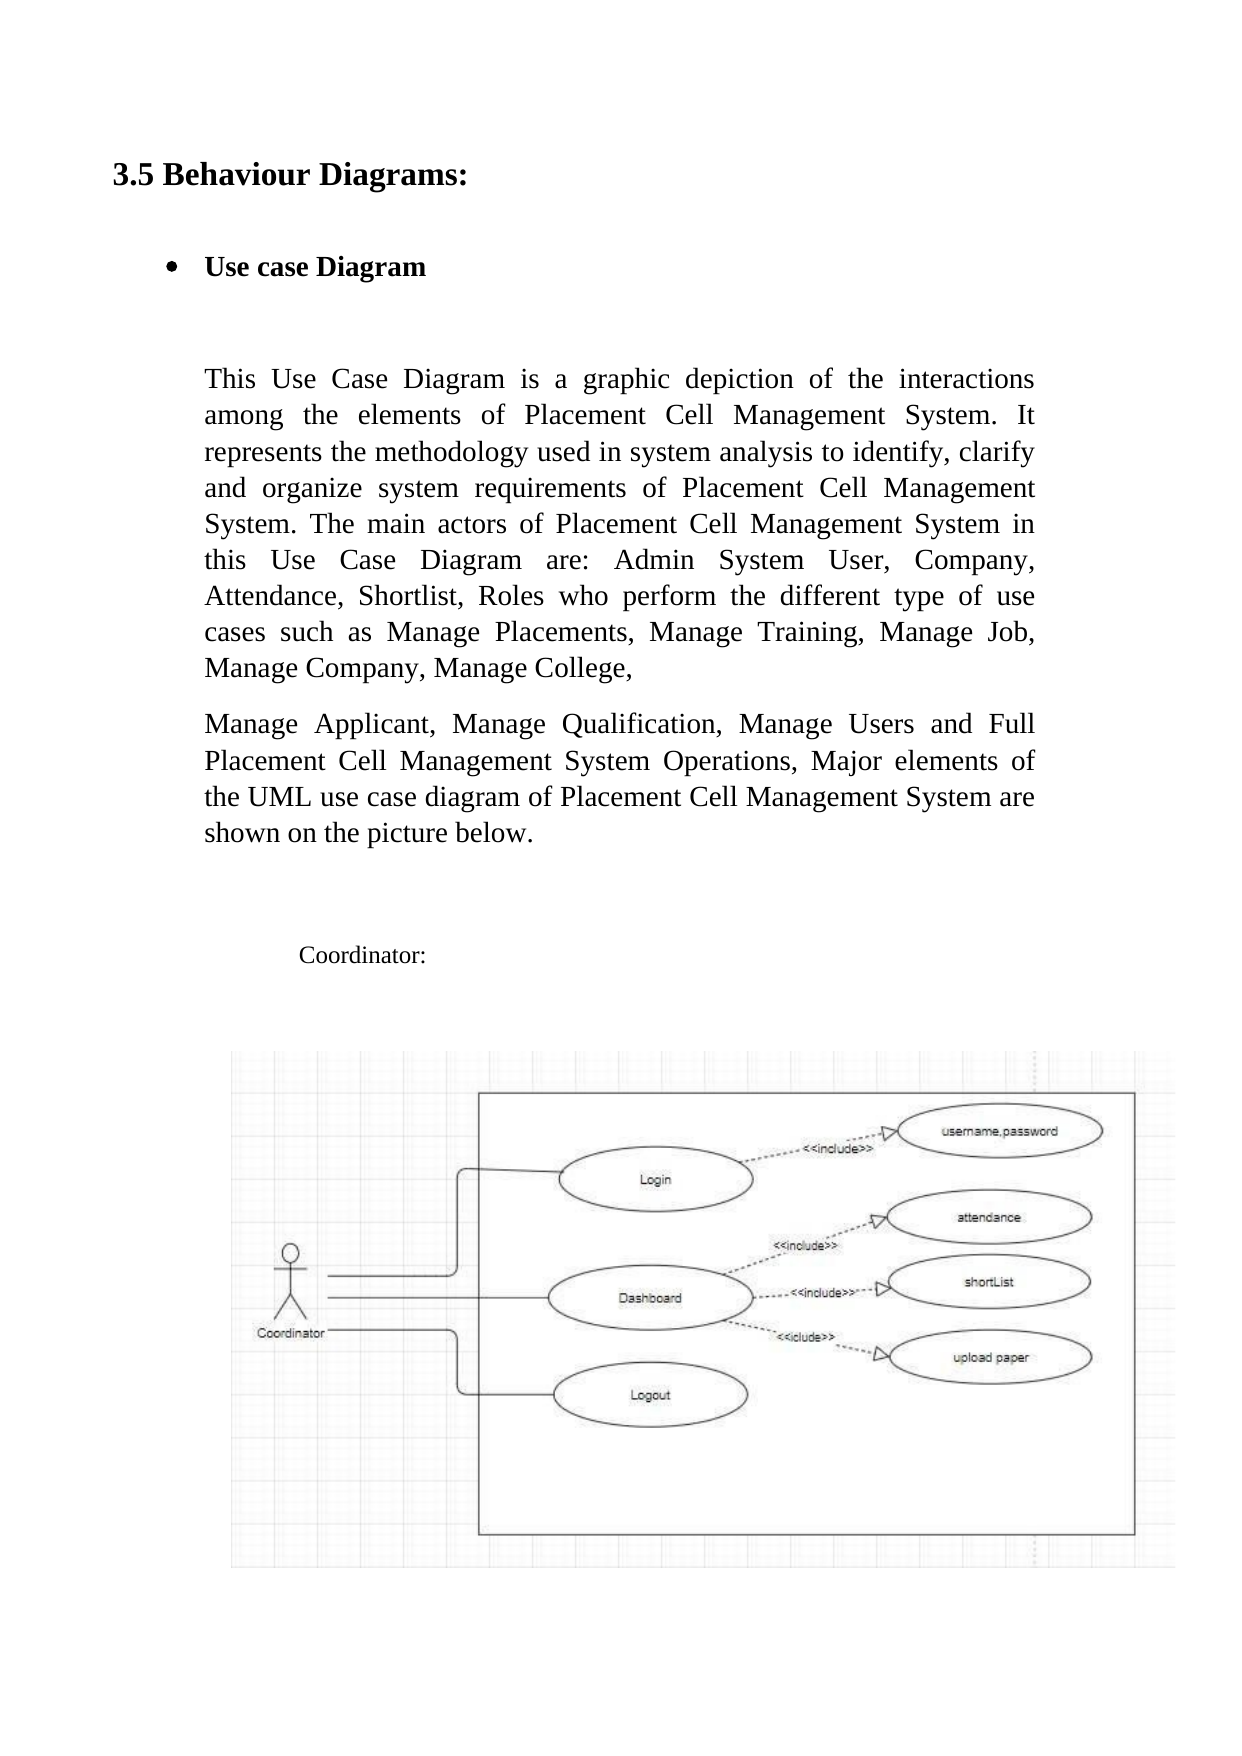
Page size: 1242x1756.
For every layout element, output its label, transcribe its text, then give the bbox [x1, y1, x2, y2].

subtitle 3.5 Behaviour Diagrams: [112, 154, 1129, 192]
text Coordinator: [299, 940, 1129, 968]
subtitle This Use Case Diagram is a graphic depiction of the interactions among the elements of Placement Cell Management System. It represents the methodology used in system analysis to identify, clarify and organize system requirements of Placement Cell Management System. The main actors of Placement Cell Management System in this Use Case Diagram are: Admin System User, Company, Attendance, Shortlist, Roles who perform the different type of use cases such as Manage Placements, Manage Training, Manage Job, Manage Company, Manage College, [204, 361, 1036, 684]
picture [231, 1051, 1176, 1568]
subtitle Use case Diagram [167, 249, 1036, 283]
subtitle Manage Applicant, Manage Qualification, Manage Users and Full Placement Cell Management System Operations, Major elements of the UML use case diagram of Placement Cell Management System are shown on the picture below. [204, 706, 1036, 848]
